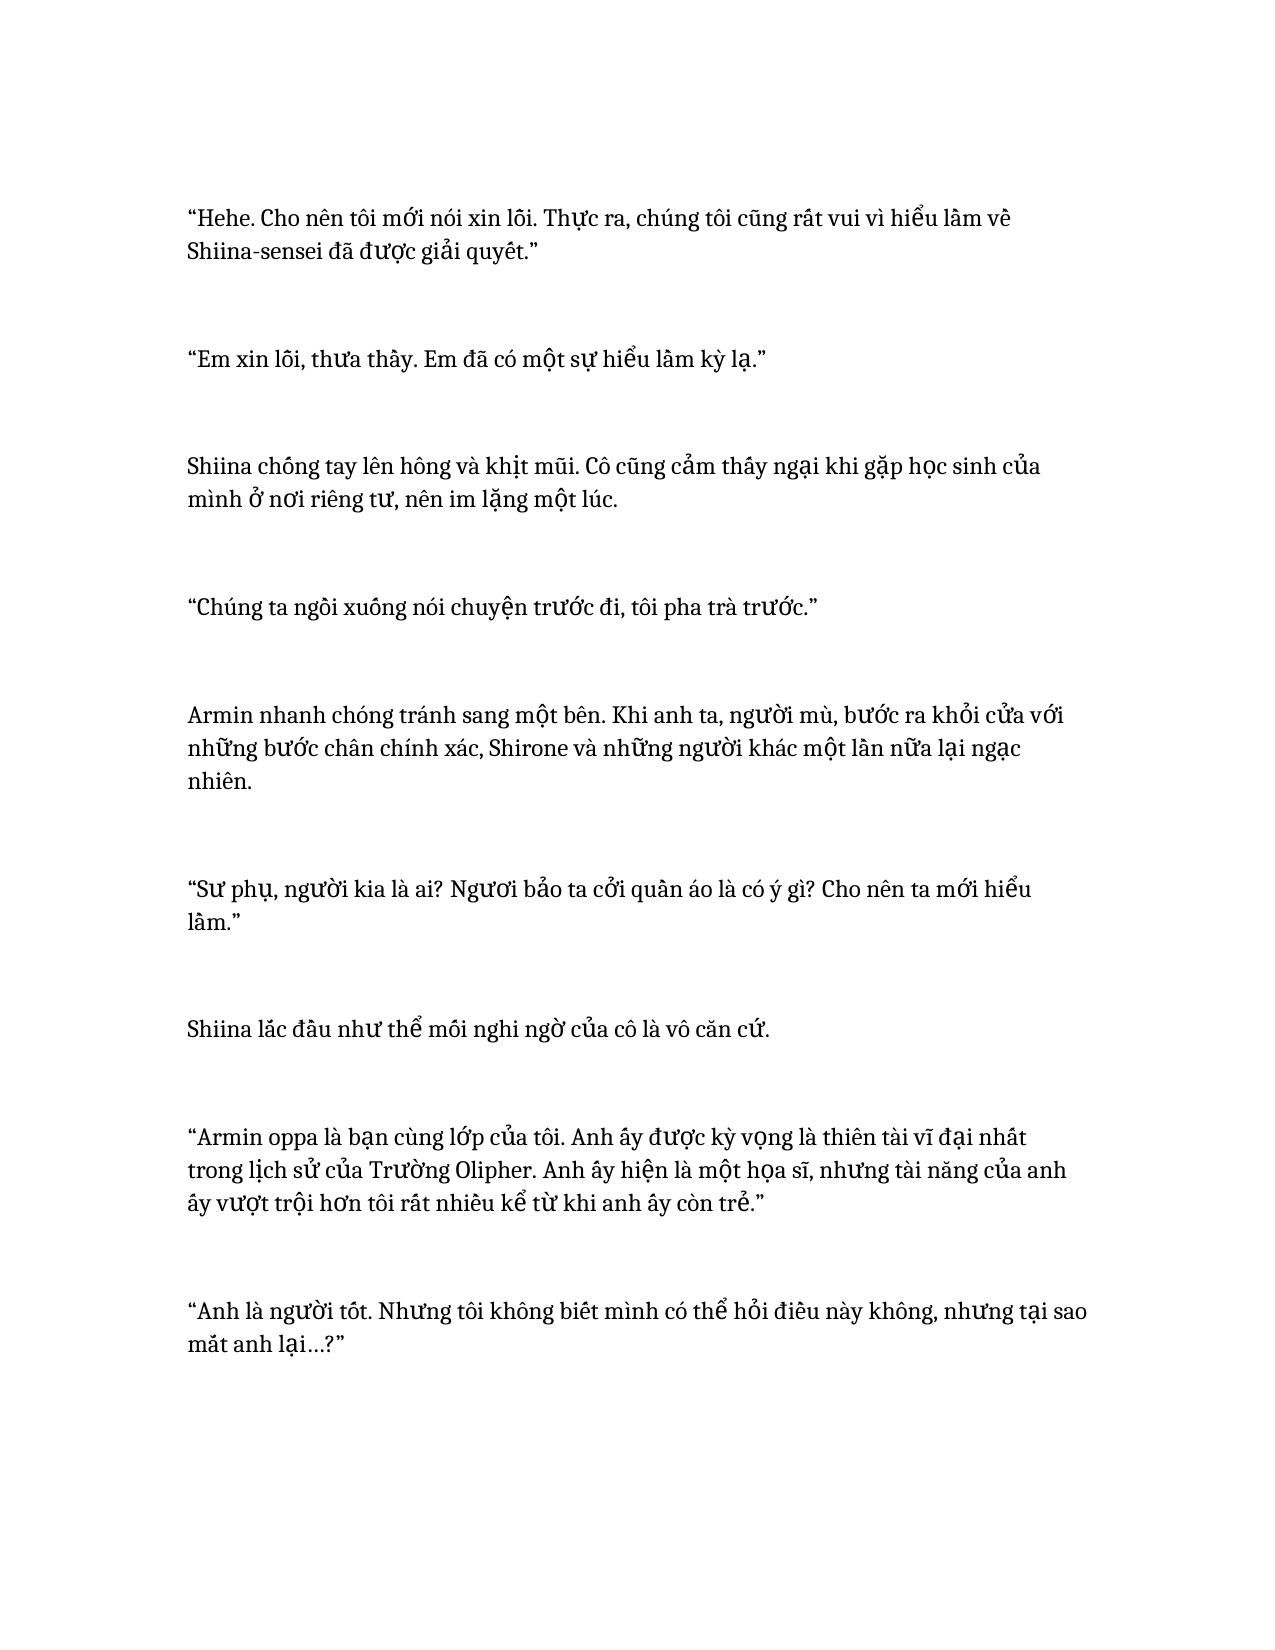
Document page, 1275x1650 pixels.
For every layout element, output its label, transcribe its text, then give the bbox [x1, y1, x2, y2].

text “Hehe. Cho nên tôi mới nói xin lỗi. Thực ra, chúng tôi cũng rất vui vì hiểu lầm về Shiina-sensei đã được giải quyết.” [187, 204, 1087, 266]
text Shiina chống tay lên hông và khịt mũi. Cô cũng cảm thấy ngại khi gặp học sinh của mình ở nơi riêng tư, nên im lặng một lúc. [187, 452, 1087, 514]
text “Armin oppa là bạn cùng lớp của tôi. Anh ấy được kỳ vọng là thiên tài vĩ đại nhất trong lịch sử của Trường Olipher. Anh ấy hiện là một họa sĩ, nhưng tài năng của anh ấy vượt trội hơn tôi rất nhiều kể từ khi anh ấy còn trẻ.” [187, 1123, 1087, 1218]
text “Chúng ta ngồi xuống nói chuyện trước đi, tôi pha trà trước.” [187, 593, 1087, 622]
text “Sư phụ, người kia là ai? Ngươi bảo ta cởi quần áo là có ý gì? Cho nên ta mới hiểu lầm.” [187, 874, 1087, 936]
text Armin nhanh chóng tránh sang một bên. Khi anh ta, người mù, bước ra khỏi cửa với những bước chân chính xác, Shirone và những người khác một lần nữa lại ngạc nhiên. [187, 701, 1087, 796]
text “Em xin lỗi, thưa thầy. Em đã có một sự hiểu lầm kỳ lạ.” [187, 344, 1087, 373]
text Shiina lắc đầu như thể mối nghi ngờ của cô là vô căn cứ. [187, 1015, 1087, 1044]
text “Anh là người tốt. Nhưng tôi không biết mình có thể hỏi điều này không, nhưng tại sao mắt anh lại…?” [187, 1297, 1087, 1358]
